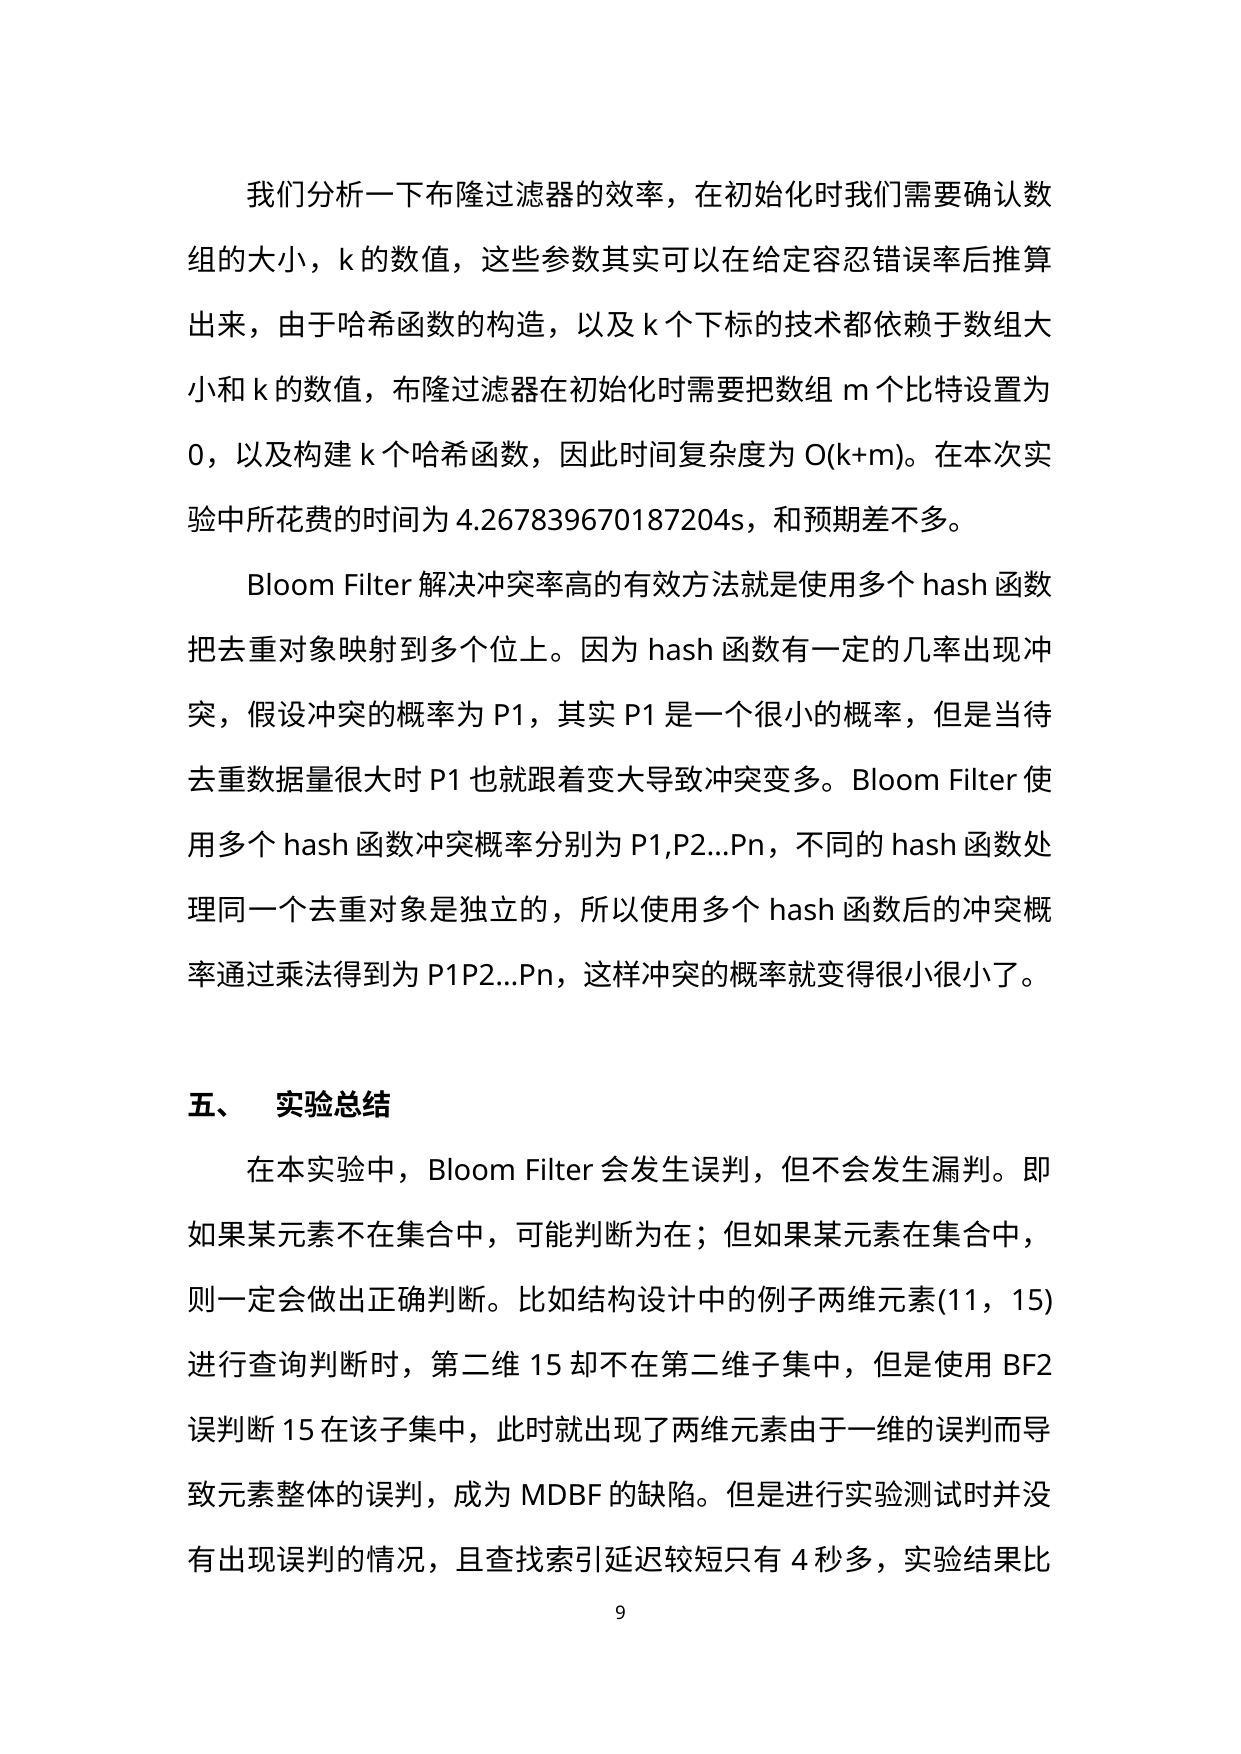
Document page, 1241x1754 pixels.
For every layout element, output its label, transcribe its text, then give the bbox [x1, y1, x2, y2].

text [187, 1135, 1053, 1590]
text 我们分析一下布隆过滤器的效率，在初始化时我们需要确认数组的大小，k的数值，这些参数其实可以在给定容忍错误率后推算出来，由于哈希函数的构造，以及k个下标的技术都依赖于数组大小和k的数值，布隆过滤器在初始化时需要把数组m个比特设置为0，以及构建k个哈希函数，因此时间复杂度为O(k+m)。在本次实验中所花费的时间为4.267839670187204s，和预期差不多。 [187, 160, 1053, 550]
list 实验总结 [187, 1070, 1053, 1135]
text Bloom Filter解决冲突率高的有效方法就是使用多个hash函数把去重对象映射到多个位上。因为hash函数有一定的几率出现冲突，假设冲突的概率为P1，其实P1是一个很小的概率，但是当待去重数据量很大时P1也就跟着变大导致冲突变多。Bloom Filter使用多个hash函数冲突概率分别为P1,P2…Pn，不同的hash函数处理同一个去重对象是独立的，所以使用多个hash函数后的冲突概率通过乘法得到为P1P2…Pn，这样冲突的概率就变得很小很小了。 [187, 550, 1053, 1005]
